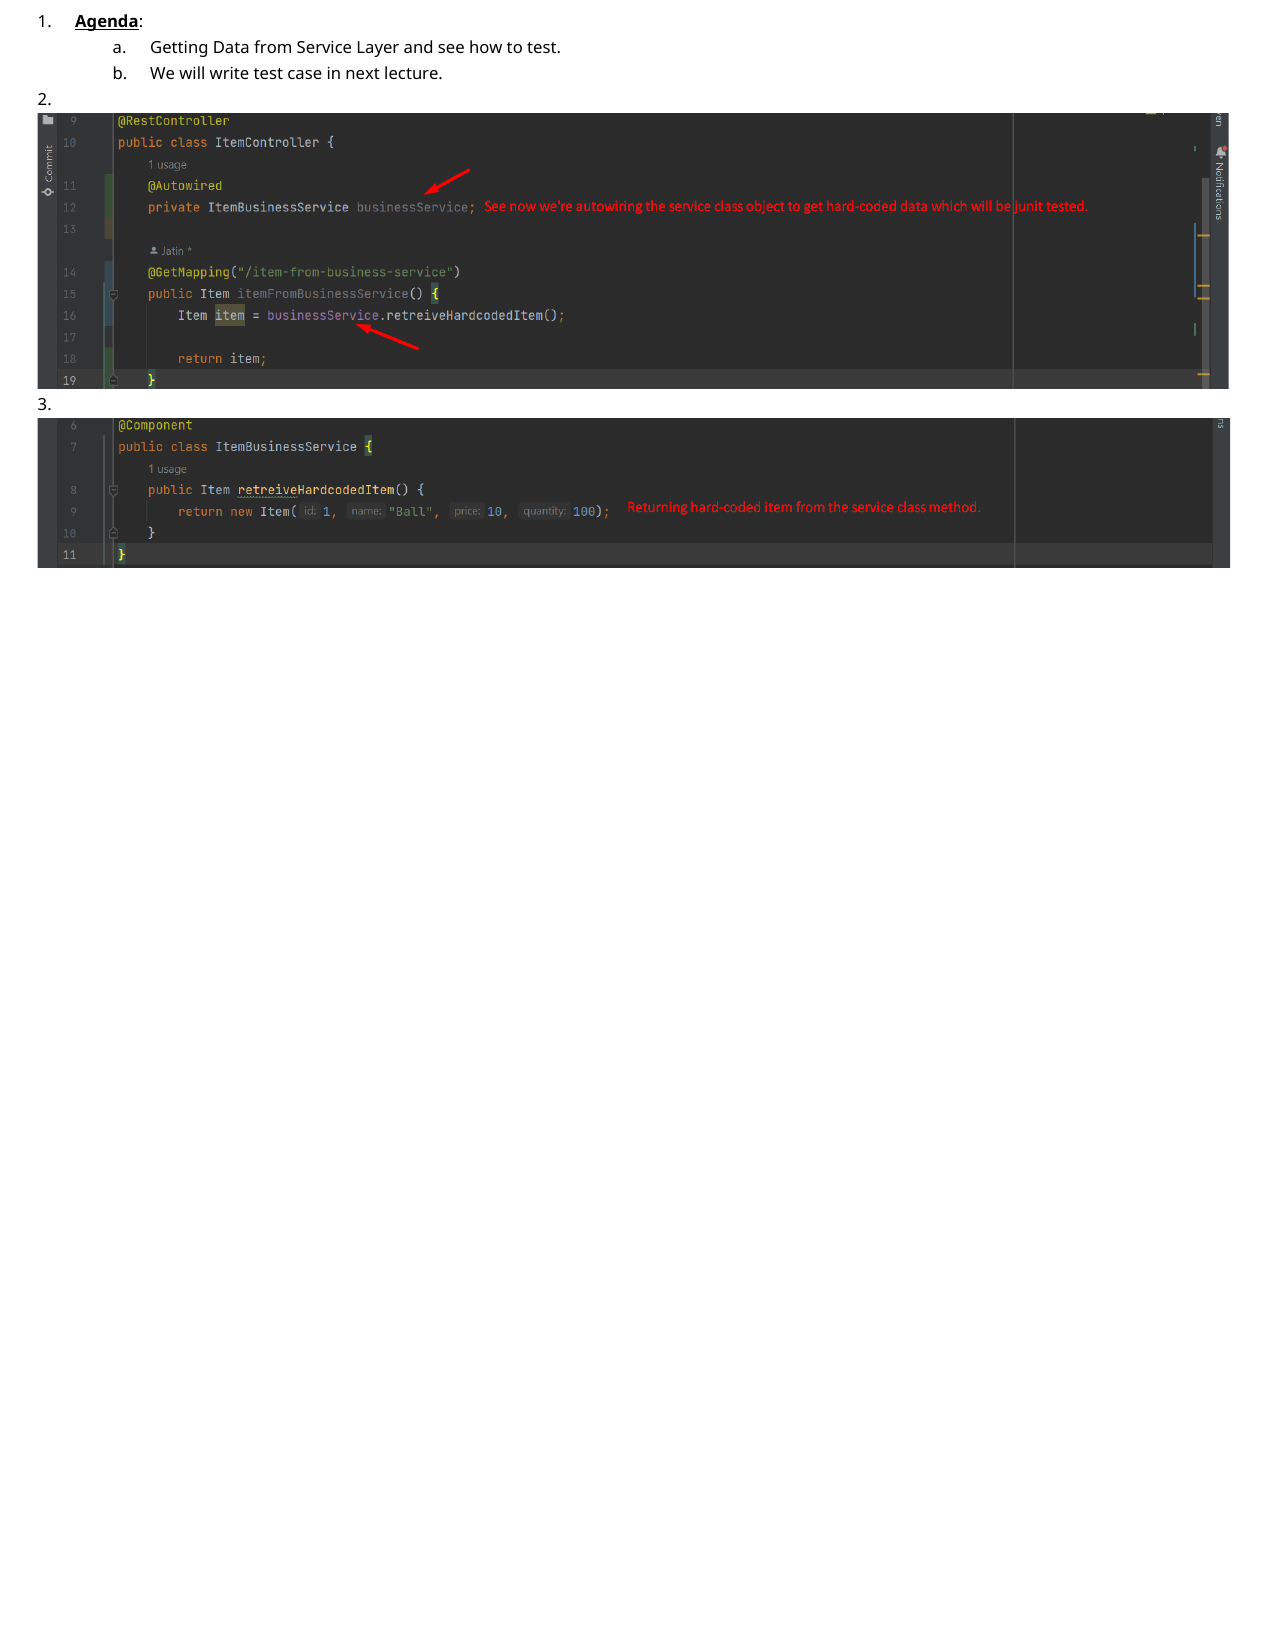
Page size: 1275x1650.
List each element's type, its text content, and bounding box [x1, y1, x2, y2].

list Getting Data from Service Layer and see how to test. [112, 35, 1255, 58]
picture [37, 113, 1229, 389]
picture [37, 418, 1231, 568]
list We will write test case in next lecture. [112, 61, 1255, 84]
list Agenda: [37, 9, 1255, 32]
